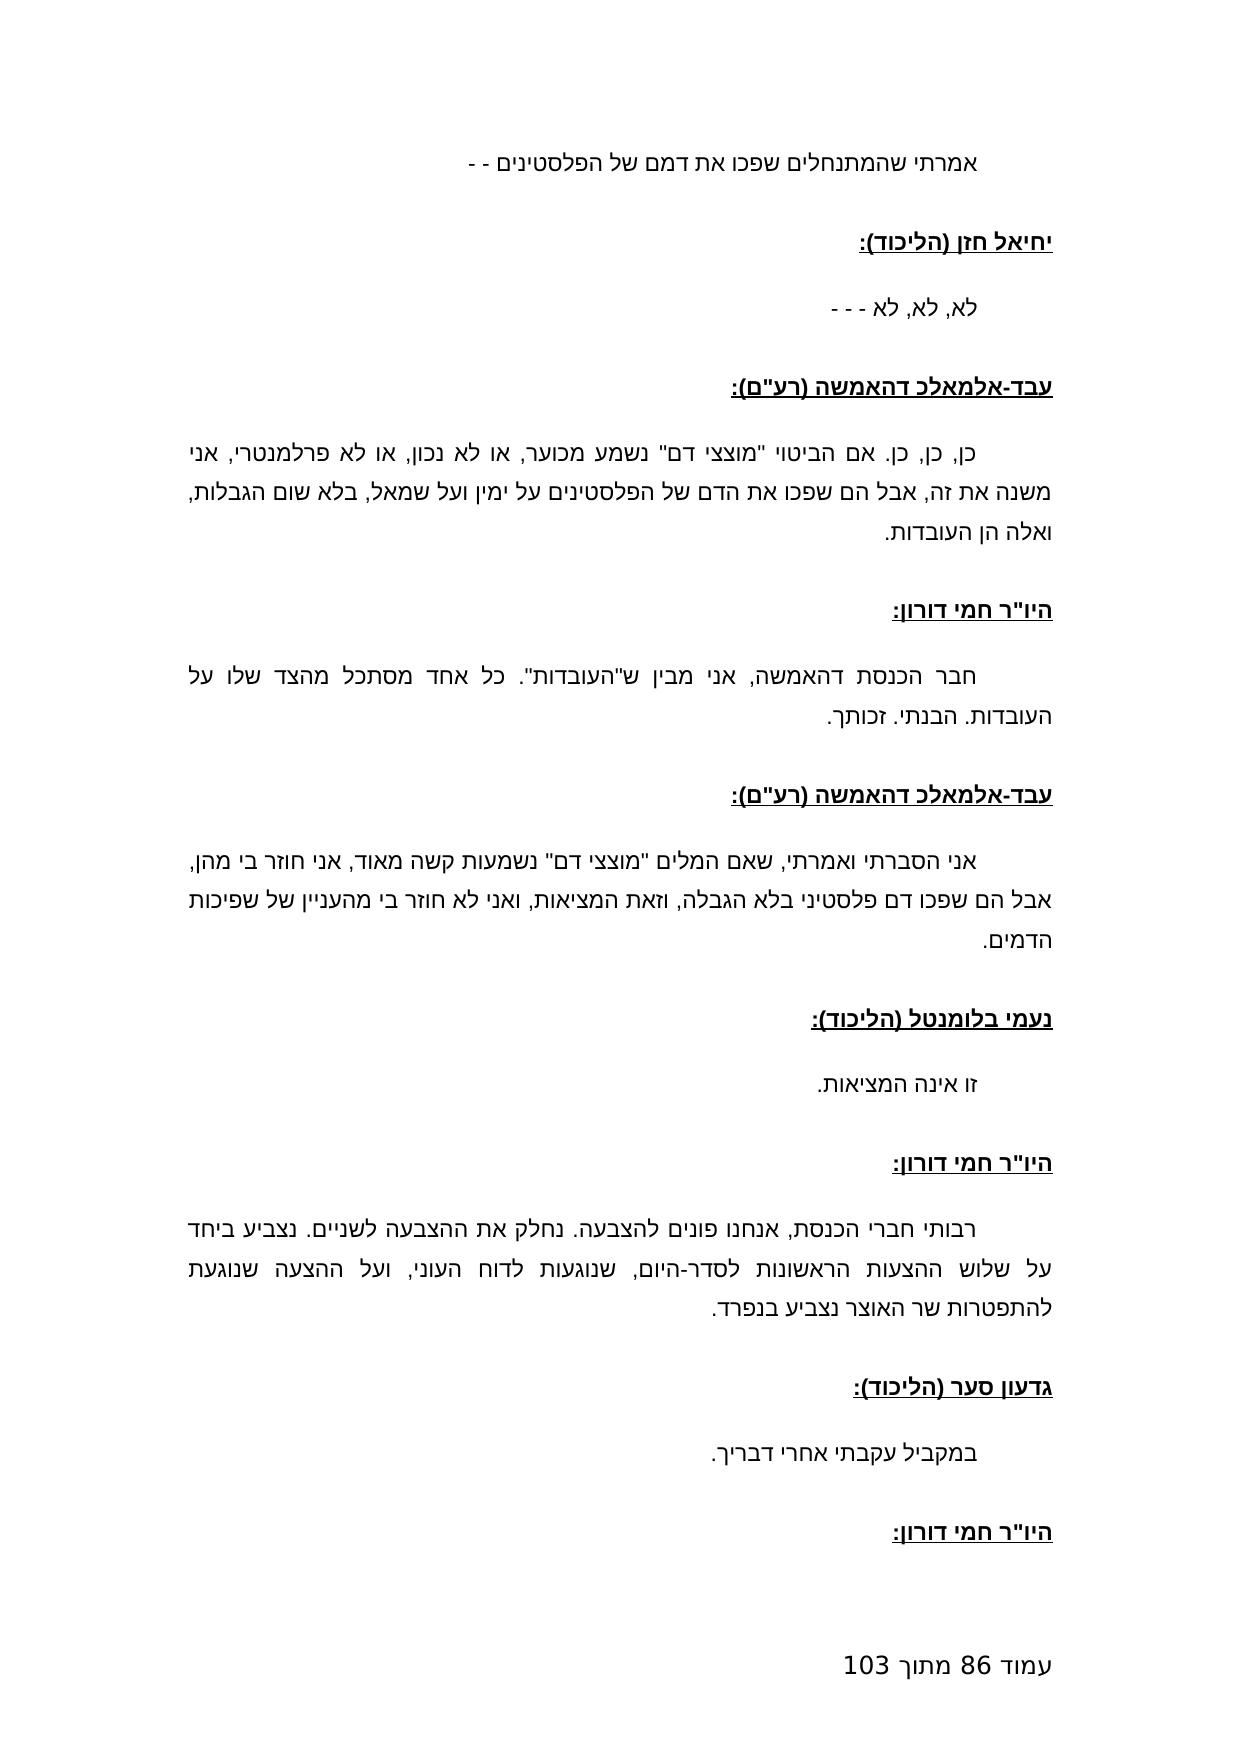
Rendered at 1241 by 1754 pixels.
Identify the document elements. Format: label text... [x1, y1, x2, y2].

text עבד-אלמאלכ דהאמשה (רע"ם): [187, 374, 1053, 400]
text נעמי בלומנטל (הליכוד): [187, 1006, 1053, 1032]
text אמרתי שהמתנחלים שפכו את דמם של הפלסטינים - - [187, 150, 1053, 176]
text לא, לא, לא - - - [187, 295, 1053, 321]
text יחיאל חזן (הליכוד): [187, 229, 1053, 255]
text היו"ר חמי דורון: [187, 597, 1053, 624]
text במקביל עקבתי אחרי דבריך. [187, 1440, 1053, 1466]
text אני הסברתי ואמרתי, שאם המלים "מוצצי דם" נשמעות קשה מאוד, אני חוזר בי מהן, אבל הם שפכו דם פלסטיני בלא הגבלה, וזאת המציאות, ואני לא חוזר בי מהעניין של שפיכות הדמים. [187, 848, 1053, 953]
text היו"ר חמי דורון: [187, 1150, 1053, 1177]
text רבותי חברי הכנסת, אנחנו פונים להצבעה. נחלק את ההצבעה לשניים. נצביע ביחד על שלוש ההצעות הראשונות לסדר-היום, שנוגעות לדוח העוני, ועל ההצעה שנוגעת להתפטרות שר האוצר נצביע בנפרד. [187, 1216, 1053, 1321]
text היו"ר חמי דורון: [187, 1519, 1053, 1545]
text גדעון סער (הליכוד): [187, 1374, 1053, 1400]
text כן, כן, כן. אם הביטוי "מוצצי דם" נשמע מכוער, או לא נכון, או לא פרלמנטרי, אני משנה את זה, אבל הם שפכו את הדם של הפלסטינים על ימין ועל שמאל, בלא שום הגבלות, ואלה הן העובדות. [187, 439, 1053, 545]
text עבד-אלמאלכ דהאמשה (רע"ם): [187, 782, 1053, 808]
text חבר הכנסת דהאמשה, אני מבין ש"העובדות". כל אחד מסתכל מהצד שלו על העובדות. הבנתי. זכותך. [187, 663, 1053, 729]
text זו אינה המציאות. [187, 1071, 1053, 1098]
